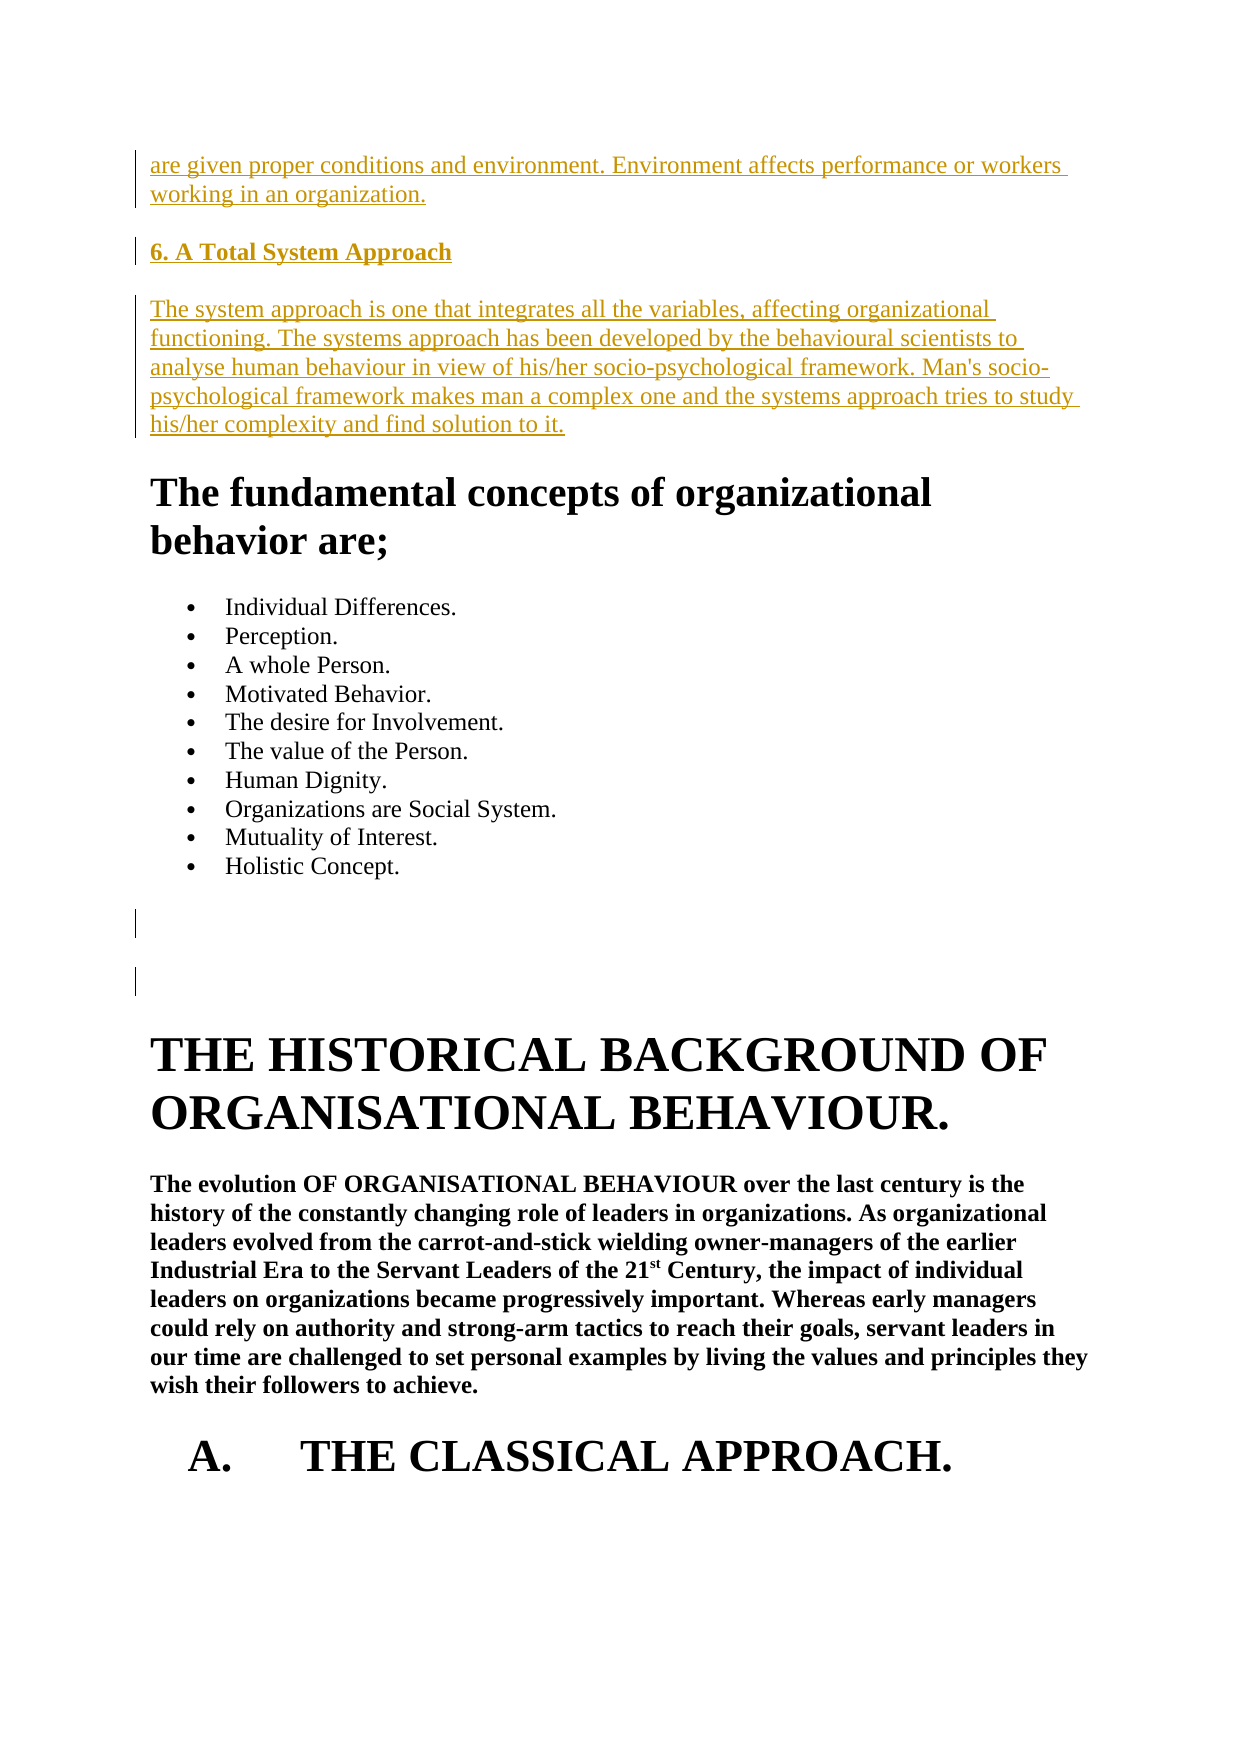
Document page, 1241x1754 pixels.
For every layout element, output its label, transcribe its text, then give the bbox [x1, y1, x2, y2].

list Perception. [187, 621, 1090, 650]
list A whole Person. [187, 650, 1090, 679]
text THE HISTORICAL BACKGROUND OF ORGANISATIONAL BEHAVIOUR. [150, 1025, 1090, 1140]
list The value of the Person. [187, 736, 1090, 765]
list Motivated Behavior. [187, 679, 1090, 707]
list Mutuality of Interest. [187, 822, 1090, 851]
list Holistic Concept. [187, 851, 1090, 880]
list Human Dignity. [187, 765, 1090, 794]
list THE CLASSICAL APPROACH. [187, 1428, 1090, 1481]
list Organizations are Social System. [187, 794, 1090, 822]
list Individual Differences. [187, 592, 1090, 621]
text The fundamental concepts of organizational behavior are; [150, 467, 1090, 563]
list The desire for Involvement. [187, 707, 1090, 736]
text The evolution OF ORGANISATIONAL BEHAVIOUR over the last century is the history of the constantly changing role of leaders in organizations. As organizational leaders evolved from the carrot-and-stick wielding owner-managers of the earlier Industrial Era to the Servant Leaders of the 21st Century, the impact of individual leaders on organizations became progressively important. Whereas early managers could rely on authority and strong-arm tactics to reach their goals, servant leaders in our time are challenged to set personal examples by living the values and principles they wish their followers to achieve. [150, 1169, 1090, 1399]
